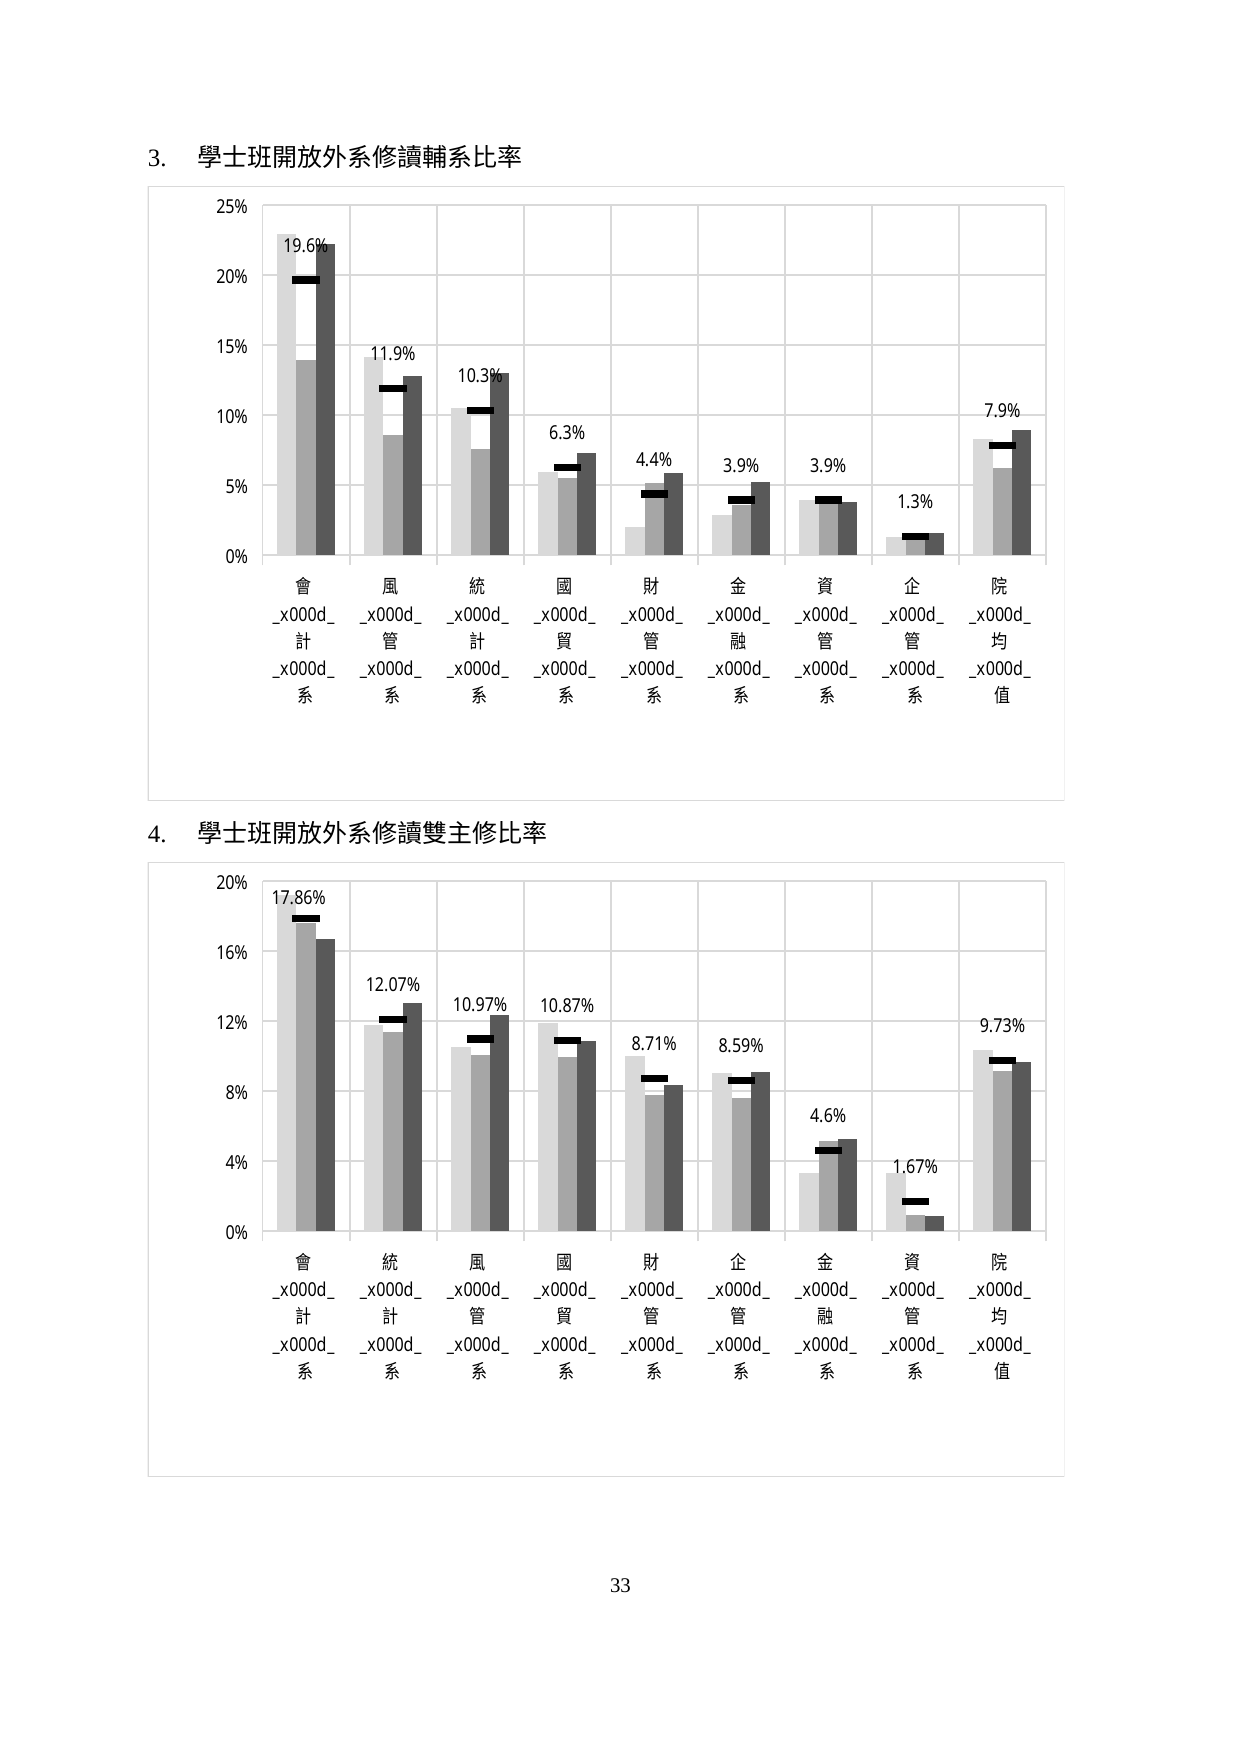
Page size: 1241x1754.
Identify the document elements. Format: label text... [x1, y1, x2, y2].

list 學士班開放外系修讀輔系比率 [148, 138, 1092, 174]
list 學士班開放外系修讀雙主修比率 [148, 813, 1092, 850]
